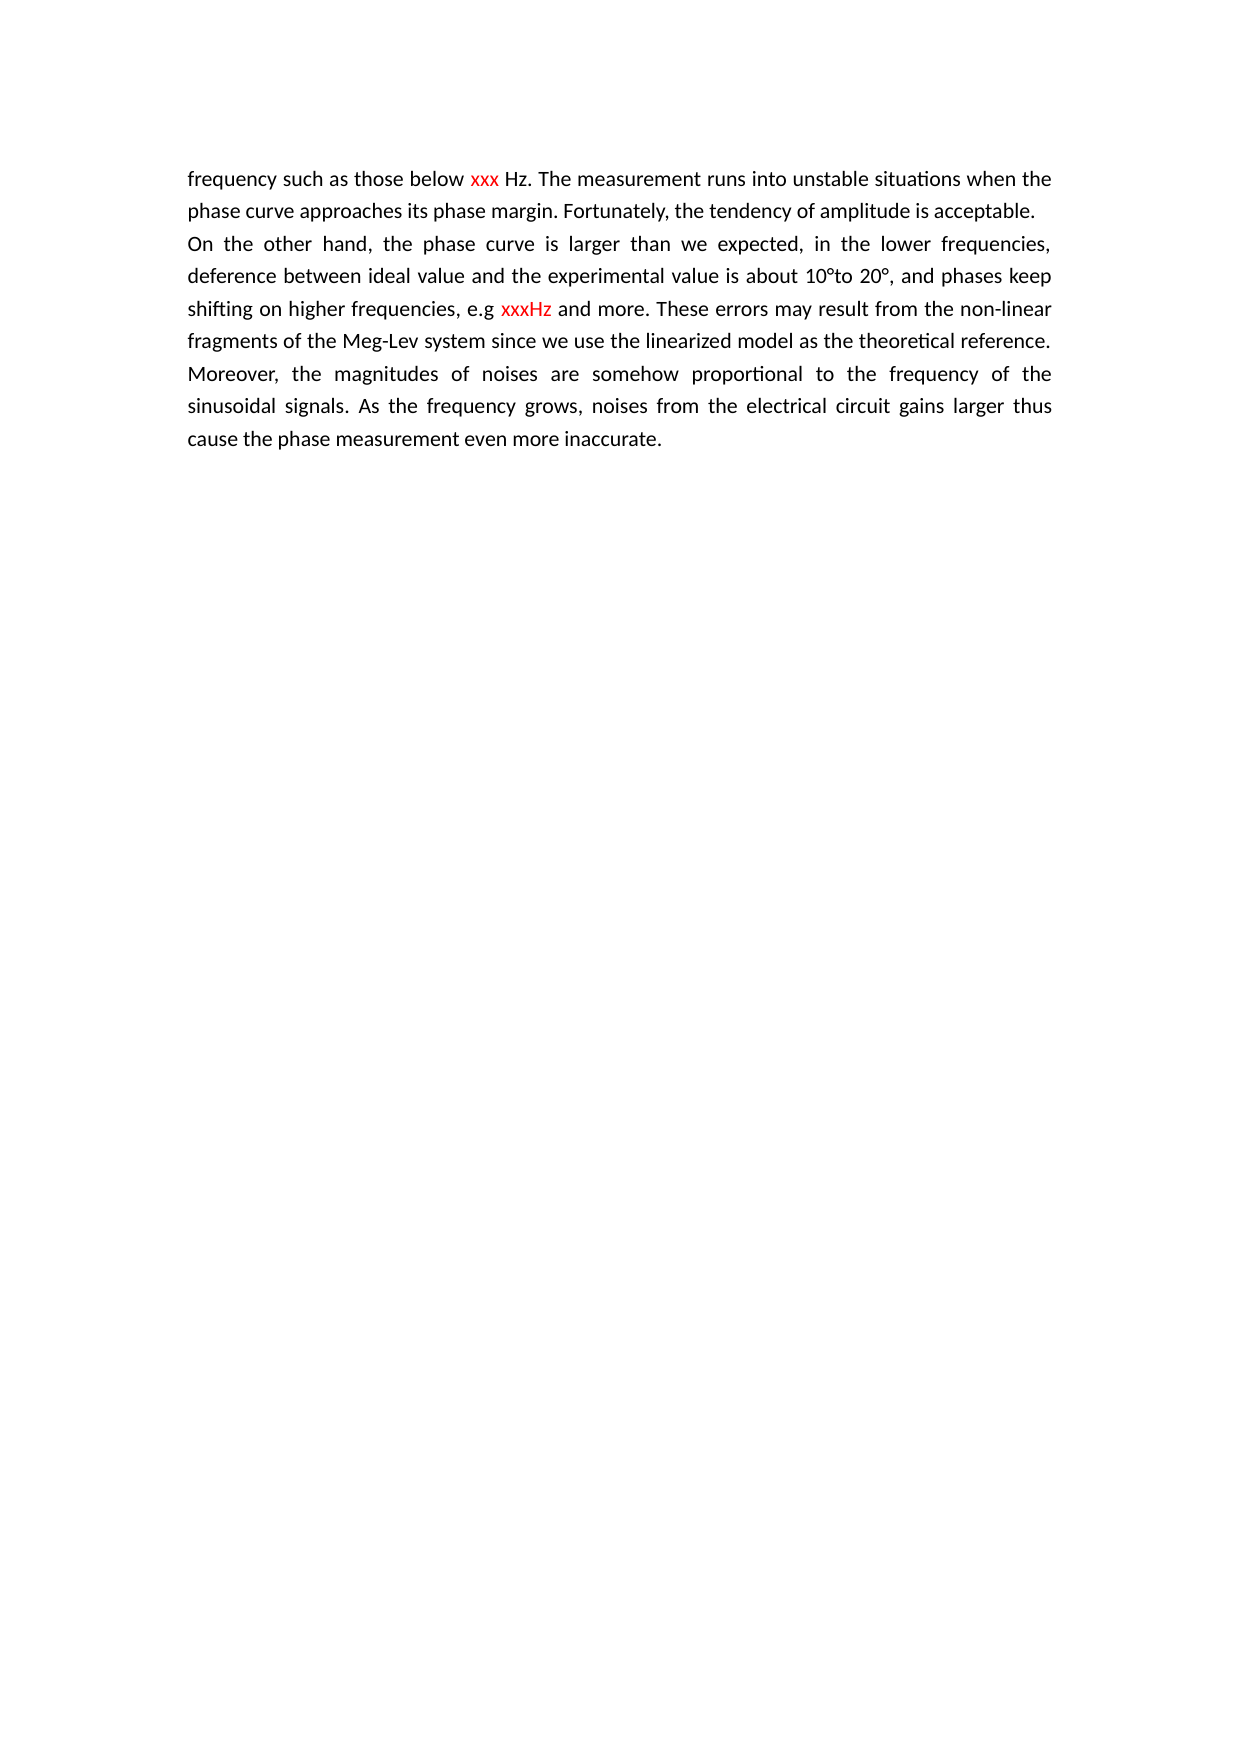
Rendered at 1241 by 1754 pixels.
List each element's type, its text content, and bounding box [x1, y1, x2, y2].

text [187, 162, 1053, 227]
text On the other hand, the phase curve is larger than we expected, in the lower frequencies, deference between ideal value and the experimental value is about 10°to 20°, and phases keep shifting on higher frequencies, e.g xxxHz and more. These errors may result from the non-linear fragments of the Meg-Lev system since we use the linearized model as the theoretical reference. Moreover, the magnitudes of noises are somehow proportional to the frequency of the sinusoidal signals. As the frequency grows, noises from the electrical circuit gains larger thus cause the phase measurement even more inaccurate. [187, 227, 1053, 454]
